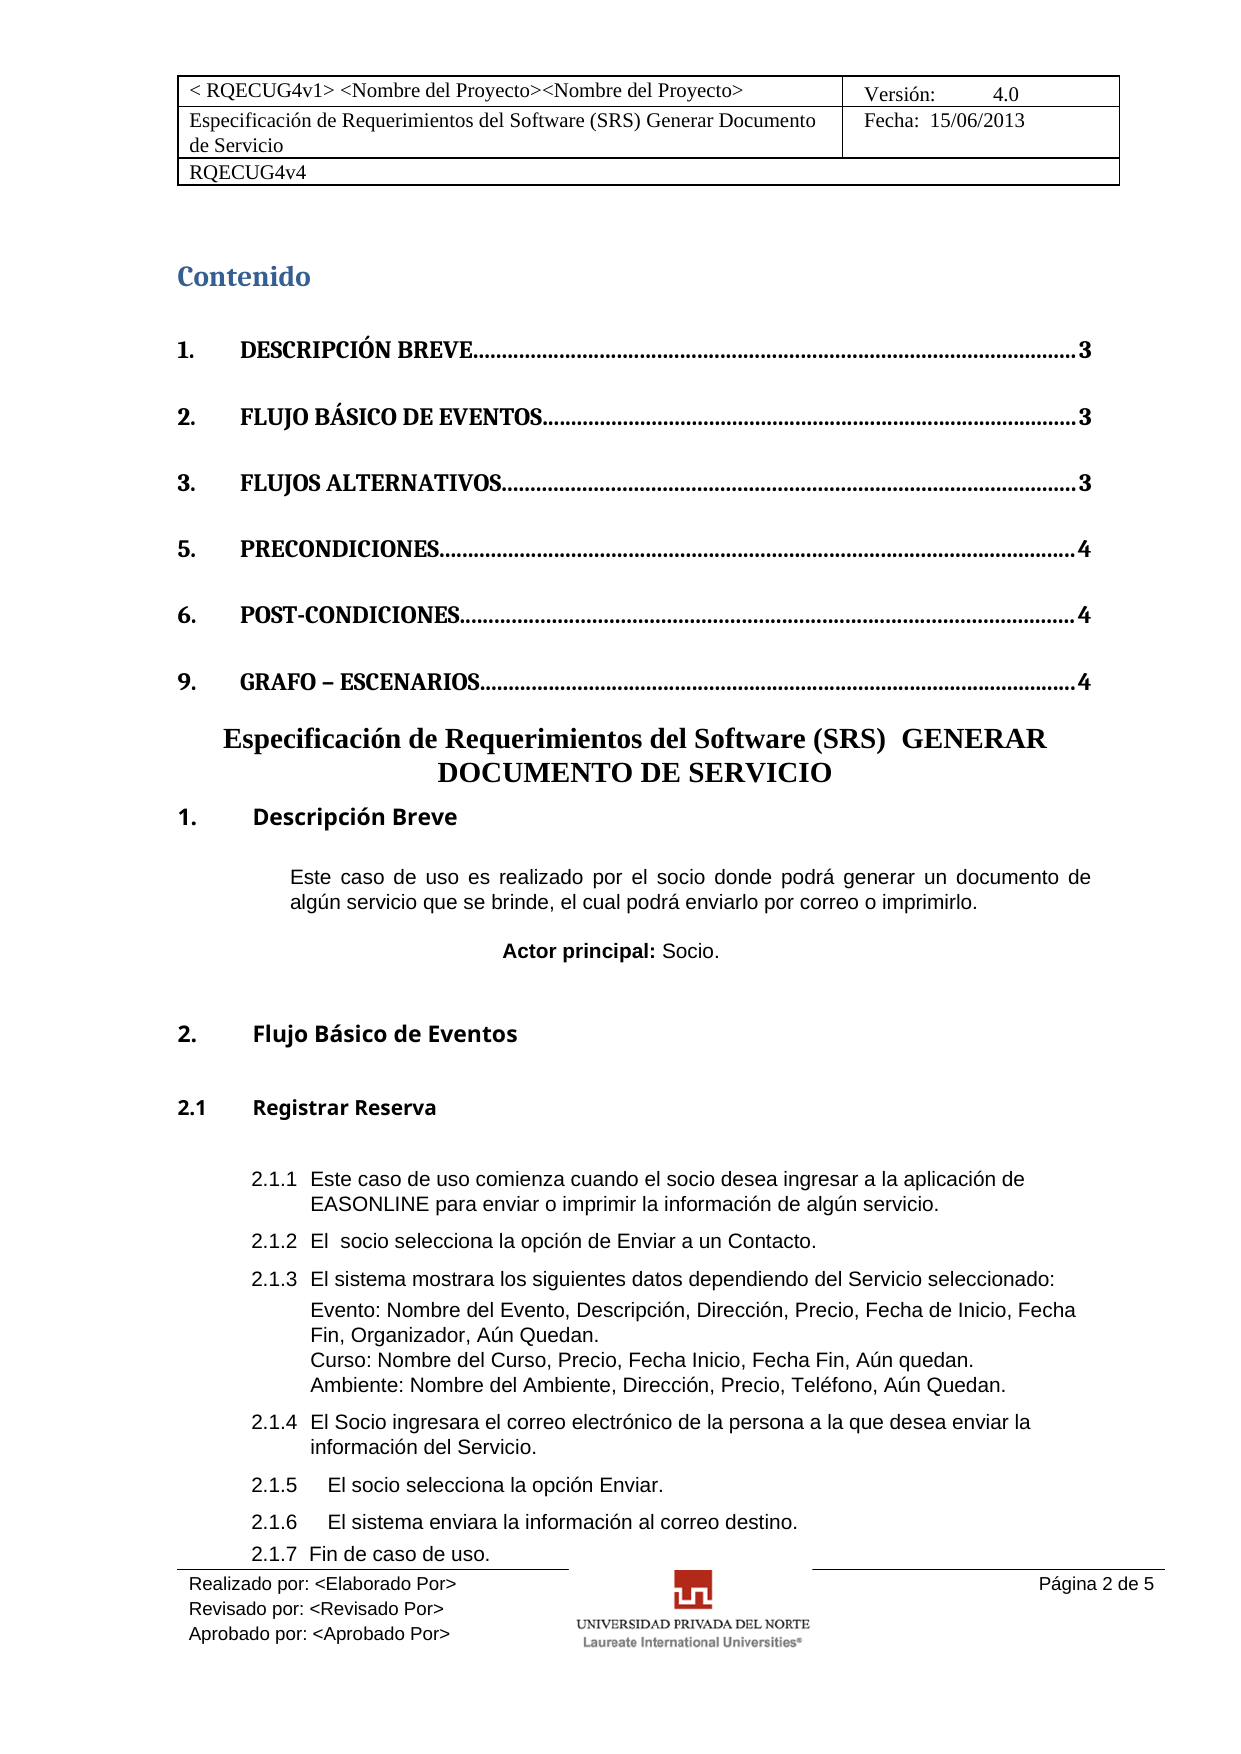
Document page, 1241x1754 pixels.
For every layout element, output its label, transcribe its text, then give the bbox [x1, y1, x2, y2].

subtitle Este caso de uso comienza cuando el socio desea ingresar a la aplicación de EASONLINE para enviar o imprimir la información de algún servicio. [251, 1165, 1092, 1215]
subtitle El socio selecciona la opción de Enviar a un Contacto. [251, 1228, 1092, 1253]
list Este caso de uso es realizado por el socio donde podrá generar un documento de algún servicio que se brinde, el cual podrá enviarlo por correo o imprimirlo. [290, 863, 1092, 913]
subtitle Registrar Reserva [177, 1093, 1092, 1122]
subtitle El socio selecciona la opción Enviar. [251, 1472, 1092, 1497]
subtitle Flujo Básico de Eventos [177, 1018, 1092, 1049]
text Evento: Nombre del Evento, Descripción, Dirección, Precio, Fecha de Inicio, Fecha Fin, Organizador, Aún Quedan. [310, 1297, 1092, 1347]
subtitle Descripción Breve [177, 801, 1092, 832]
picture [568, 1569, 813, 1654]
subtitle El sistema mostrara los siguientes datos dependiendo del Servicio seleccionado: [251, 1265, 1092, 1290]
title ESPECIFICACIÓN DEL CASO DE USO GENERAR DOCUMENTO DE SERVICIO [177, 721, 1092, 788]
subtitle El sistema enviara la información al correo destino. [251, 1509, 1092, 1534]
text 2.1.7 Fin de caso de uso. [251, 1540, 1092, 1565]
subtitle El Socio ingresara el correo electrónico de la persona a la que desea enviar la información del Servicio. [251, 1409, 1092, 1459]
text Actor principal: Socio. [502, 938, 1092, 962]
text Curso: Nombre del Curso, Precio, Fecha Inicio, Fecha Fin, Aún quedan. [310, 1347, 1092, 1372]
text Ambiente: Nombre del Ambiente, Dirección, Precio, Teléfono, Aún Quedan. [310, 1372, 1092, 1397]
